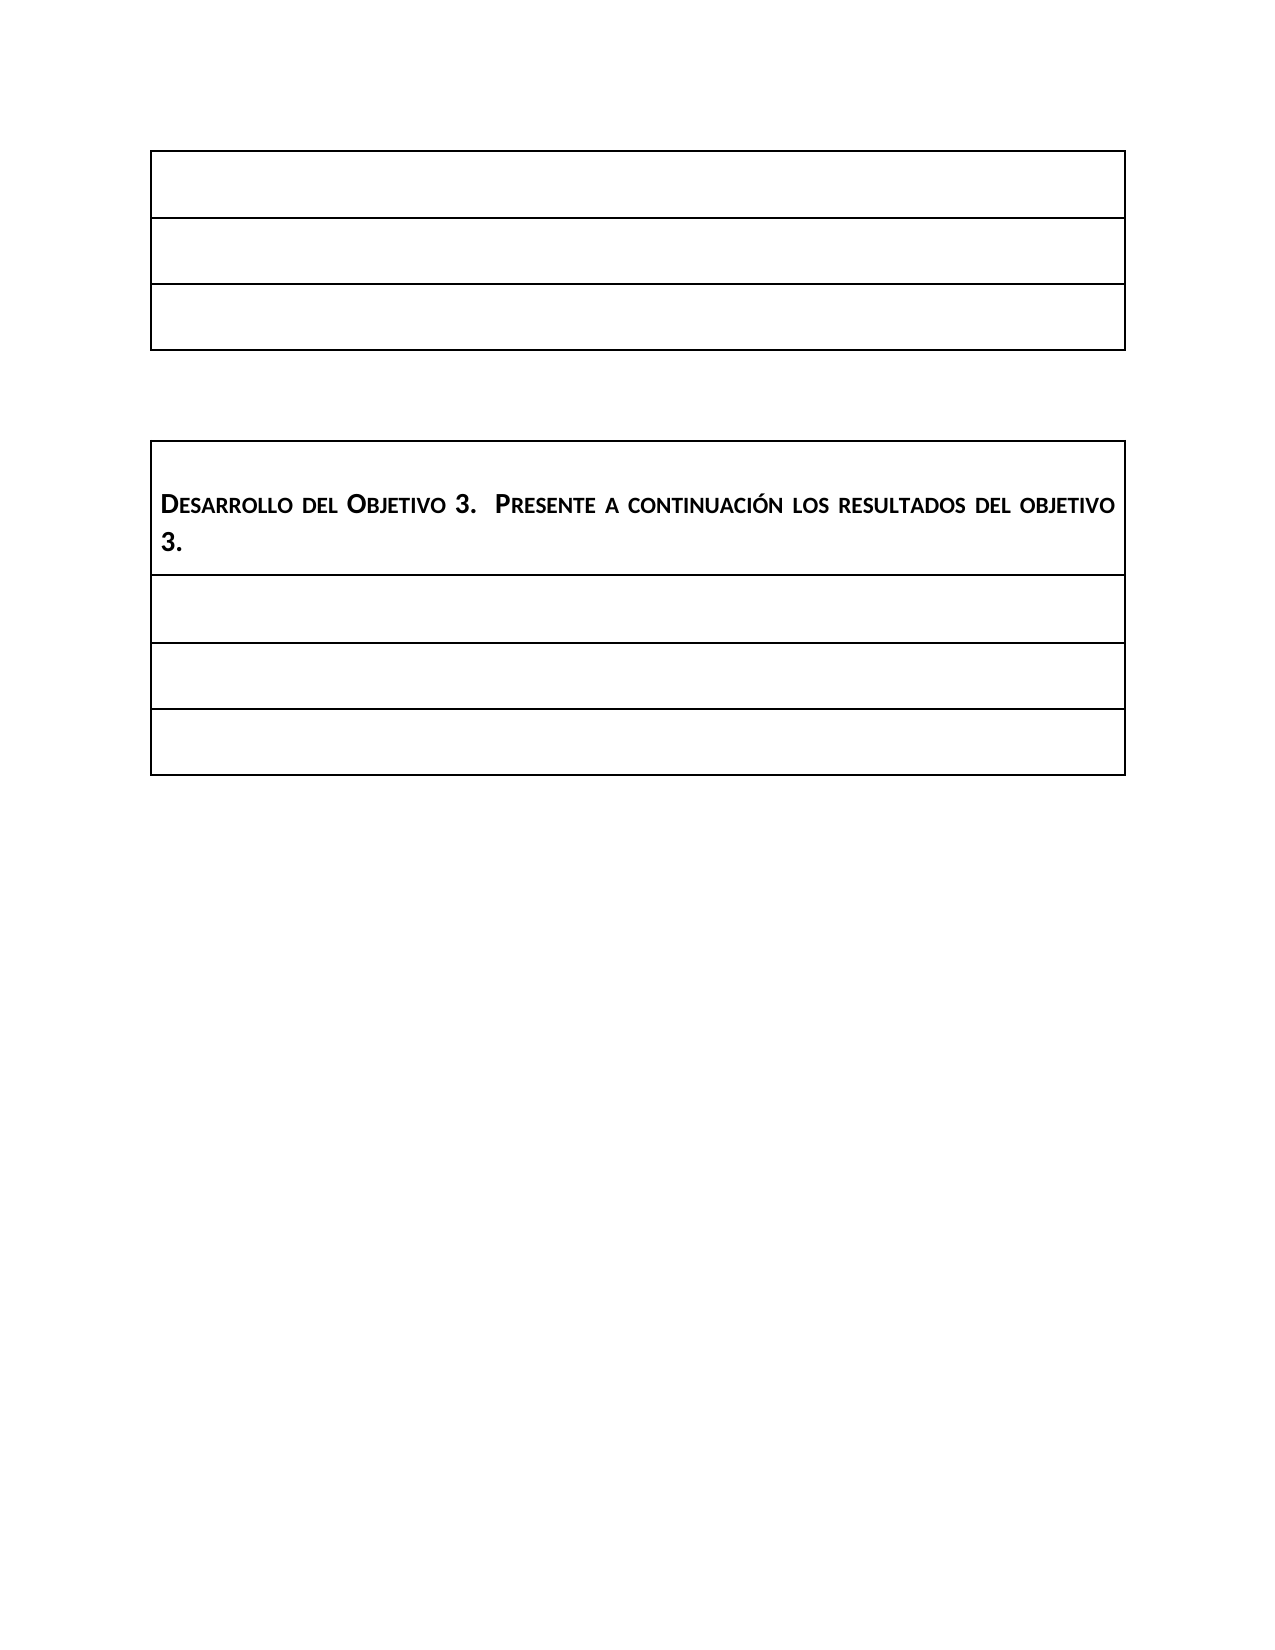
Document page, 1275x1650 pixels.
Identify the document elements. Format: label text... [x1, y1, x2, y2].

table_cell [152, 152, 1124, 217]
table_cell [152, 219, 1124, 283]
table_header Desarrollo del Objetivo 3. Presente a continuación los resultados del objetivo 3. [152, 442, 1124, 574]
table_cell [152, 285, 1124, 349]
table_cell [152, 576, 1124, 642]
table_cell [152, 644, 1124, 707]
table_cell [152, 710, 1124, 773]
